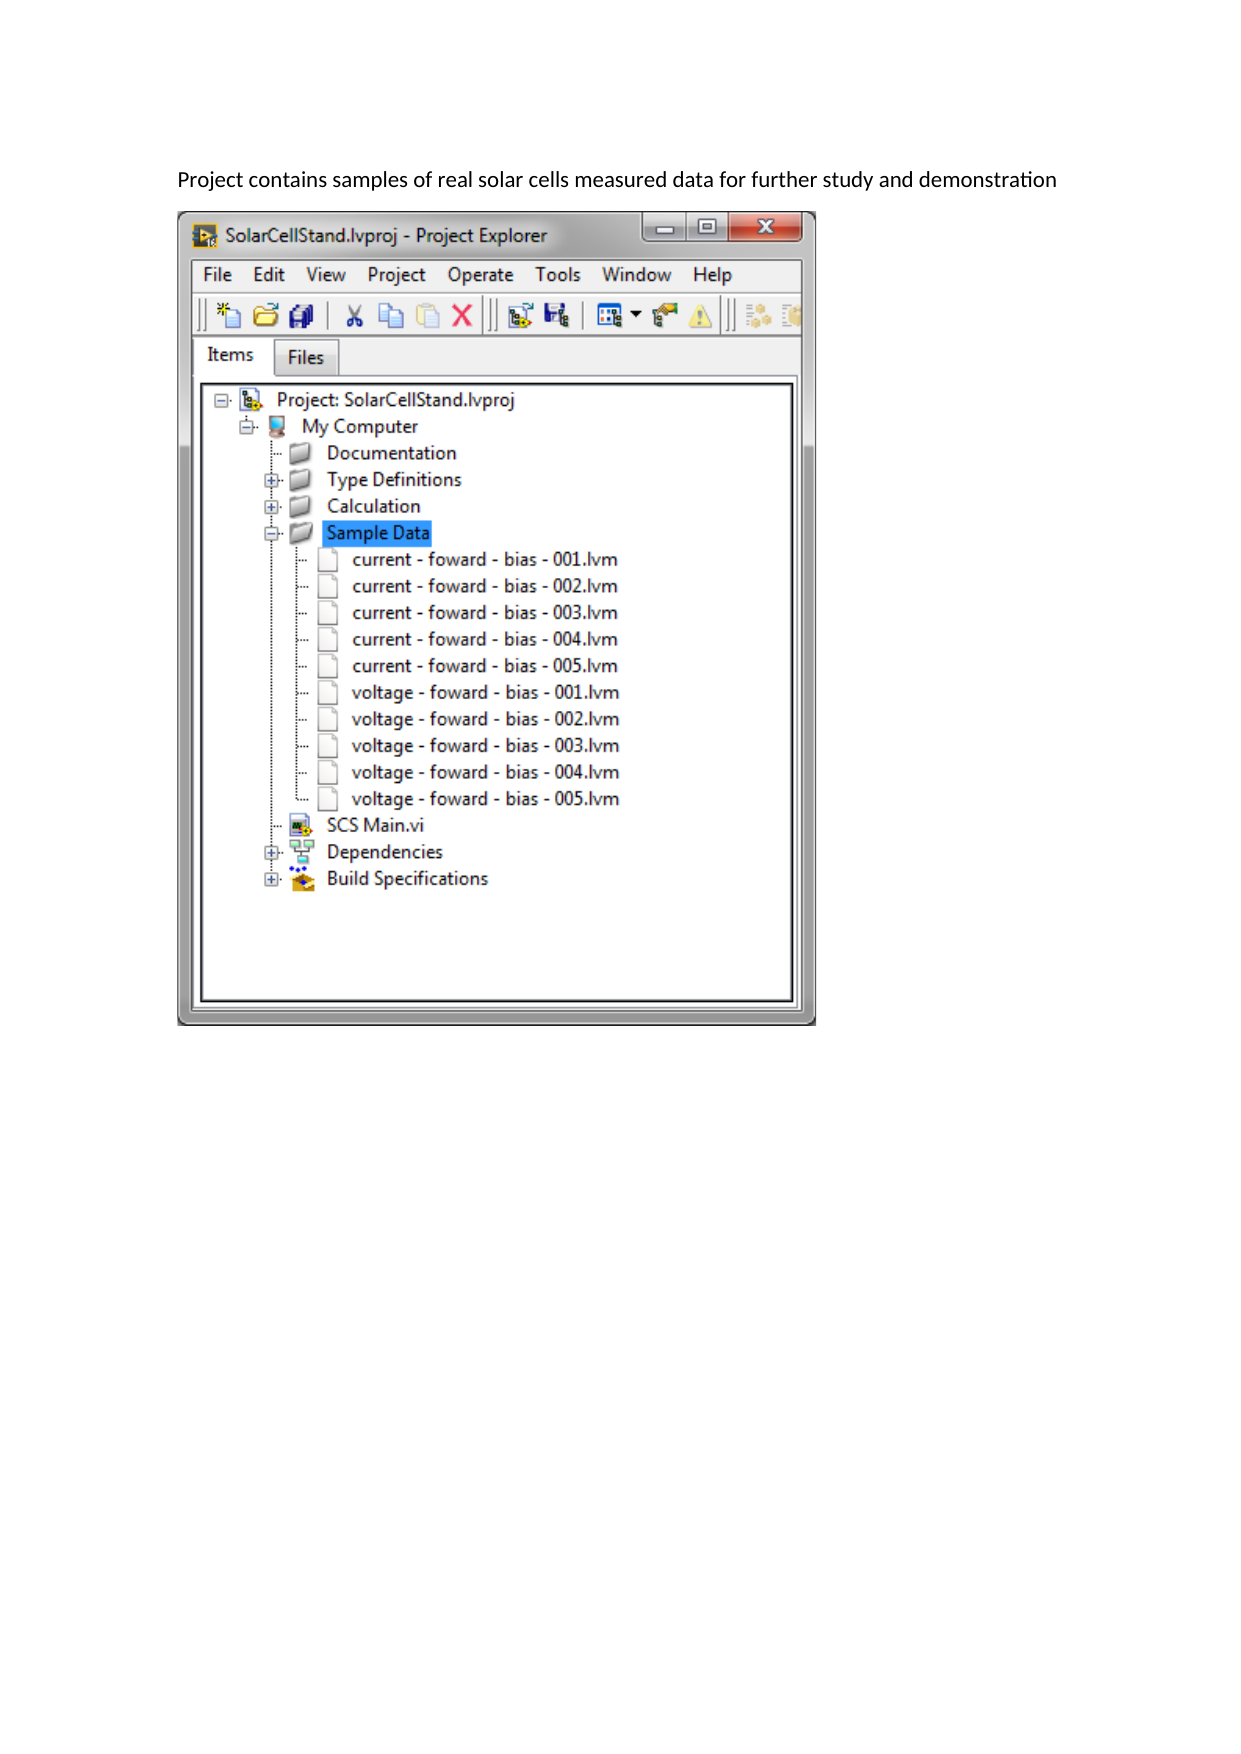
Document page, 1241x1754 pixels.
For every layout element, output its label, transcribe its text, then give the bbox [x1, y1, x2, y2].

picture [177, 211, 817, 1026]
text Project contains samples of real solar cells measured data for further study and demonstration [177, 165, 1152, 193]
